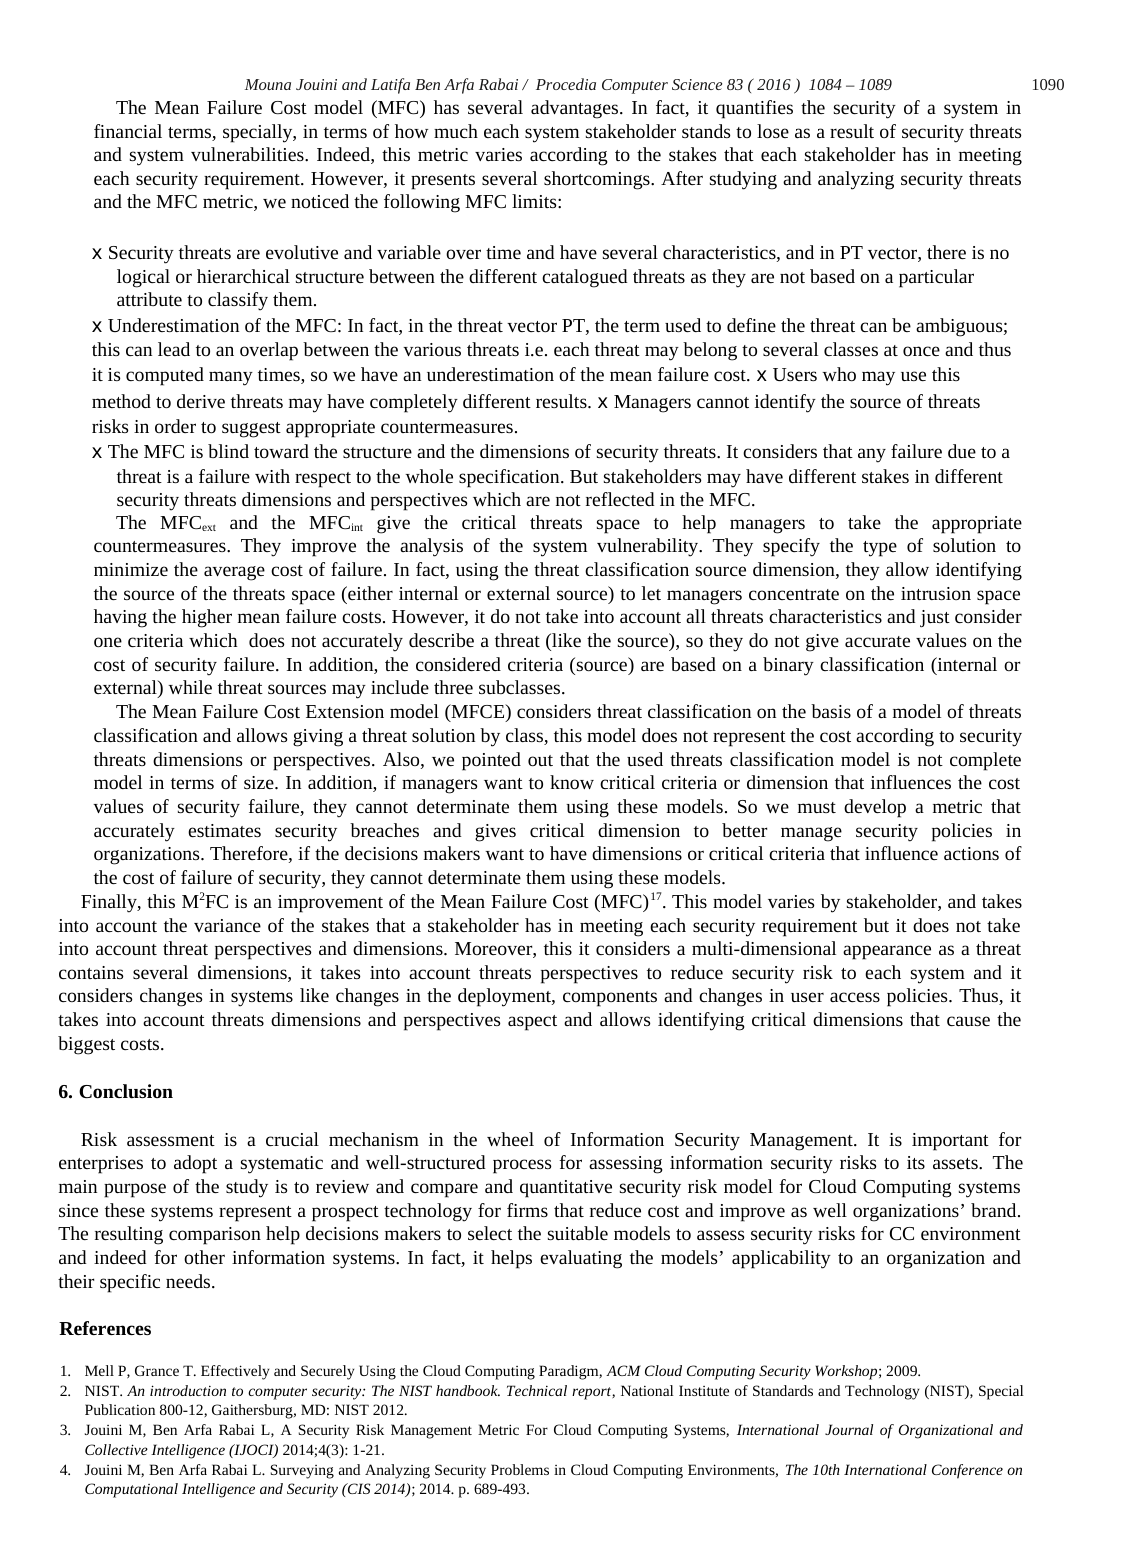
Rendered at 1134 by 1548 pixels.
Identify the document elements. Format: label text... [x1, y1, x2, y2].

text x Underestimation of the MFC: In fact, in the threat vector PT, the term used to define the threat can be ambiguous; this can lead to an overlap between the various threats i.e. each threat may belong to several classes at once and thus it is computed many times, so we have an underestimation of the mean failure cost. x Users who may use this method to derive threats may have completely different results. x Managers cannot identify the source of threats risks in order to suggest appropriate countermeasures. [92, 311, 1022, 437]
list Mell P, Grance T. Effectively and Securely Using the Cloud Computing Paradigm, ACM Cloud Computing Security Workshop; 2009. [59, 1362, 1024, 1380]
list Jouini M, Ben Arfa Rabai L. Surveying and Analyzing Security Problems in Cloud Computing Environments, The 10th International Conference on Computational Intelligence and Security (CIS 2014); 2014. p. 689-493. [59, 1461, 1024, 1498]
text The MFCext and the MFCint give the critical threats space to help managers to take the appropriate countermeasures. They improve the analysis of the system vulnerability. They specify the type of solution to minimize the average cost of failure. In fact, using the threat classification source dimension, they allow identifying the source of the threats space (either internal or external source) to let managers concentrate on the intrusion space having the higher mean failure costs. However, it do not take into account all threats characteristics and just consider one criteria which does not accurately describe a threat (like the source), so they do not give accurate values on the cost of security failure. In addition, the considered criteria (source) are based on a binary classification (internal or external) while threat sources may include three subclasses. [93, 511, 1023, 699]
text x Security threats are evolutive and variable over time and have several characteristics, and in PT vector, there is no logical or hierarchical structure between the different catalogued threats as they are not based on a particular attribute to classify them. [92, 238, 1022, 311]
text The Mean Failure Cost model (MFC) has several advantages. In fact, it quantifies the security of a system in financial terms, specially, in terms of how much each system stakeholder stands to lose as a result of security threats and system vulnerabilities. Indeed, this metric varies according to the stakes that each stakeholder has in meeting each security requirement. However, it presents several shortcomings. After studying and analyzing security threats and the MFC metric, we noticed the following MFC limits: [93, 96, 1023, 213]
list Jouini M, Ben Arfa Rabai L, A Security Risk Management Metric For Cloud Computing Systems, International Journal of Organizational and Collective Intelligence (IJOCI) 2014;4(3): 1-21. [59, 1421, 1024, 1459]
text Finally, this M2FC is an improvement of the Mean Failure Cost (MFC)17. This model varies by stakeholder, and takes into account the variance of the stakes that a stakeholder has in meeting each security requirement but it does not take into account threat perspectives and dimensions. Moreover, this it considers a multi-dimensional appearance as a threat contains several dimensions, it takes into account threats perspectives to reduce security risk to each system and it considers changes in systems like changes in the deployment, components and changes in user access policies. Thus, it takes into account threats dimensions and perspectives aspect and allows identifying critical dimensions that cause the biggest costs. [58, 890, 1023, 1054]
list NIST. An introduction to computer security: The NIST handbook. Technical report, National Institute of Standards and Technology (NIST), Special Publication 800-12, Gaithersburg, MD: NIST 2012. [59, 1382, 1024, 1419]
text The Mean Failure Cost Extension model (MFCE) considers threat classification on the basis of a model of threats classification and allows giving a threat solution by class, this model does not represent the cost according to security threats dimensions or perspectives. Also, we pointed out that the used threats classification model is not complete model in terms of size. In addition, if managers want to know critical criteria or dimension that influences the cost values of security failure, they cannot determinate them using these models. So we must develop a metric that accurately estimates security breaches and gives critical dimension to better manage security policies in organizations. Therefore, if the decisions makers want to have dimensions or critical criteria that influence actions of the cost of failure of security, they cannot determinate them using these models. [93, 700, 1023, 889]
subtitle Conclusion [58, 1080, 1023, 1103]
text x The MFC is blind toward the structure and the dimensions of security threats. It considers that any failure due to a threat is a failure with respect to the whole specification. But stakeholders may have different stakes in different security threats dimensions and perspectives which are not reflected in the MFC. [92, 438, 1022, 510]
text Risk assessment is a crucial mechanism in the wheel of Information Security Management. It is important for enterprises to adopt a systematic and well-structured process for assessing information security risks to its assets. The main purpose of the study is to review and compare and quantitative security risk model for Cloud Computing systems since these systems represent a prospect technology for firms that reduce cost and improve as well organizations’ brand. The resulting comparison help decisions makers to select the suitable models to assess security risks for CC environment and indeed for other information systems. In fact, it helps evaluating the models’ applicability to an organization and their specific needs. [58, 1128, 1023, 1292]
subtitle References [59, 1317, 1023, 1340]
